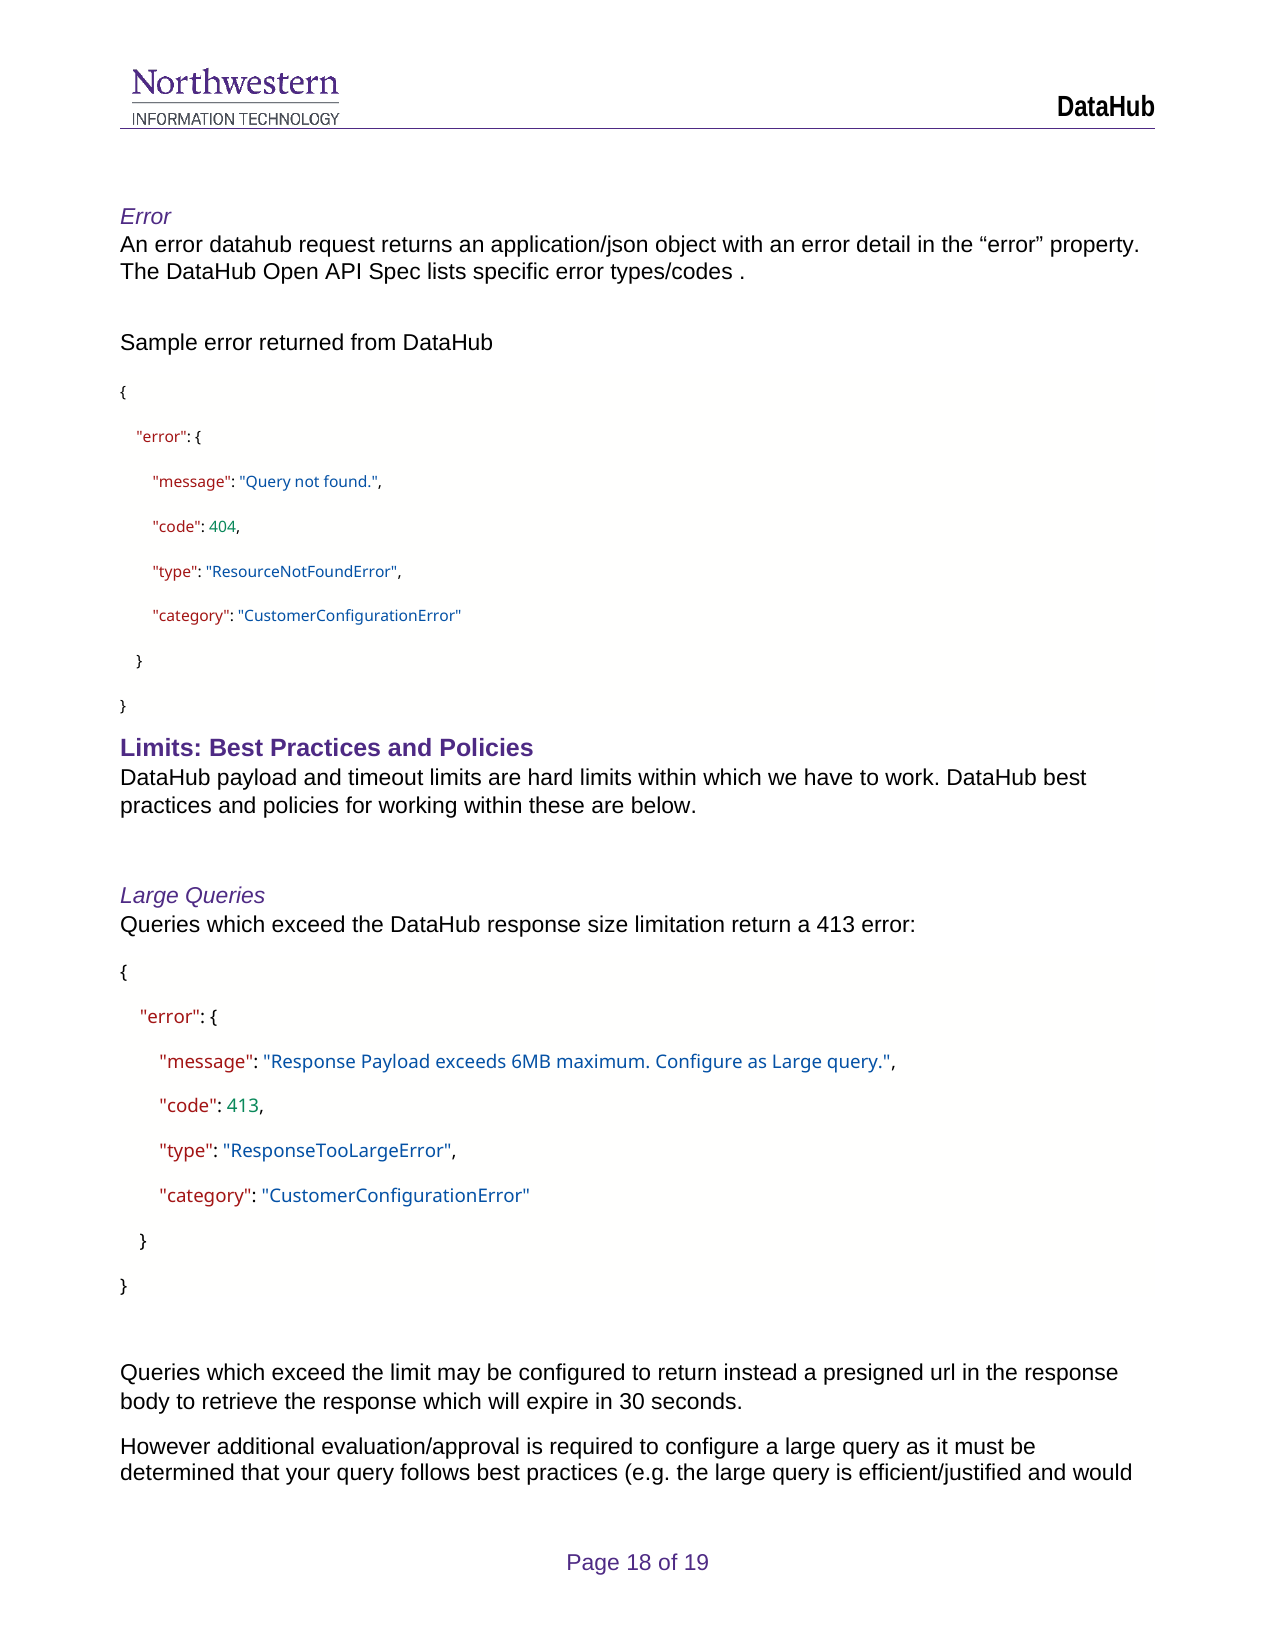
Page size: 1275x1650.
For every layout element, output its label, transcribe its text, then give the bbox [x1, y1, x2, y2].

text The DataHub Open API Spec lists specific error types/codes . [120, 258, 1155, 284]
text { [120, 374, 1155, 402]
subtitle Large Queries [120, 882, 1155, 909]
text "code": 404, [120, 509, 1155, 537]
text } [120, 1269, 1155, 1297]
text Queries which exceed the DataHub response size limitation return a 413 error: [120, 911, 1155, 937]
text "category": "CustomerConfigurationError" [120, 1180, 1155, 1208]
subtitle Error [120, 203, 1155, 229]
picture [123, 61, 383, 128]
text "type": "ResourceNotFoundError", [120, 553, 1155, 582]
text "type": "ResponseTooLargeError", [120, 1135, 1155, 1163]
text An error datahub request returns an application/json object with an error detail in the “error” property. [120, 231, 1155, 258]
text Sample error returned from DataHub [120, 329, 1155, 356]
picture [123, 129, 383, 133]
text "category": "CustomerConfigurationError" [120, 598, 1155, 626]
text DataHub payload and timeout limits are hard limits within which we have to work. DataHub best practices and policies for working within these are below. [120, 764, 1155, 818]
text "error": { [120, 419, 1155, 447]
text } [120, 688, 1155, 716]
text "message": "Query not found.", [120, 464, 1155, 492]
text "message": "Response Payload exceeds 6MB maximum. Configure as Large query.", [120, 1045, 1155, 1073]
text "error": { [120, 1001, 1155, 1029]
text } [120, 1224, 1155, 1253]
text } [120, 643, 1155, 671]
text "code": 413, [120, 1090, 1155, 1118]
subtitle Limits: Best Practices and Policies [120, 733, 1155, 761]
text Queries which exceed the limit may be configured to return instead a presigned url in the response body to retrieve the response which will expire in 30 seconds. [120, 1359, 1155, 1414]
text { [120, 956, 1155, 984]
